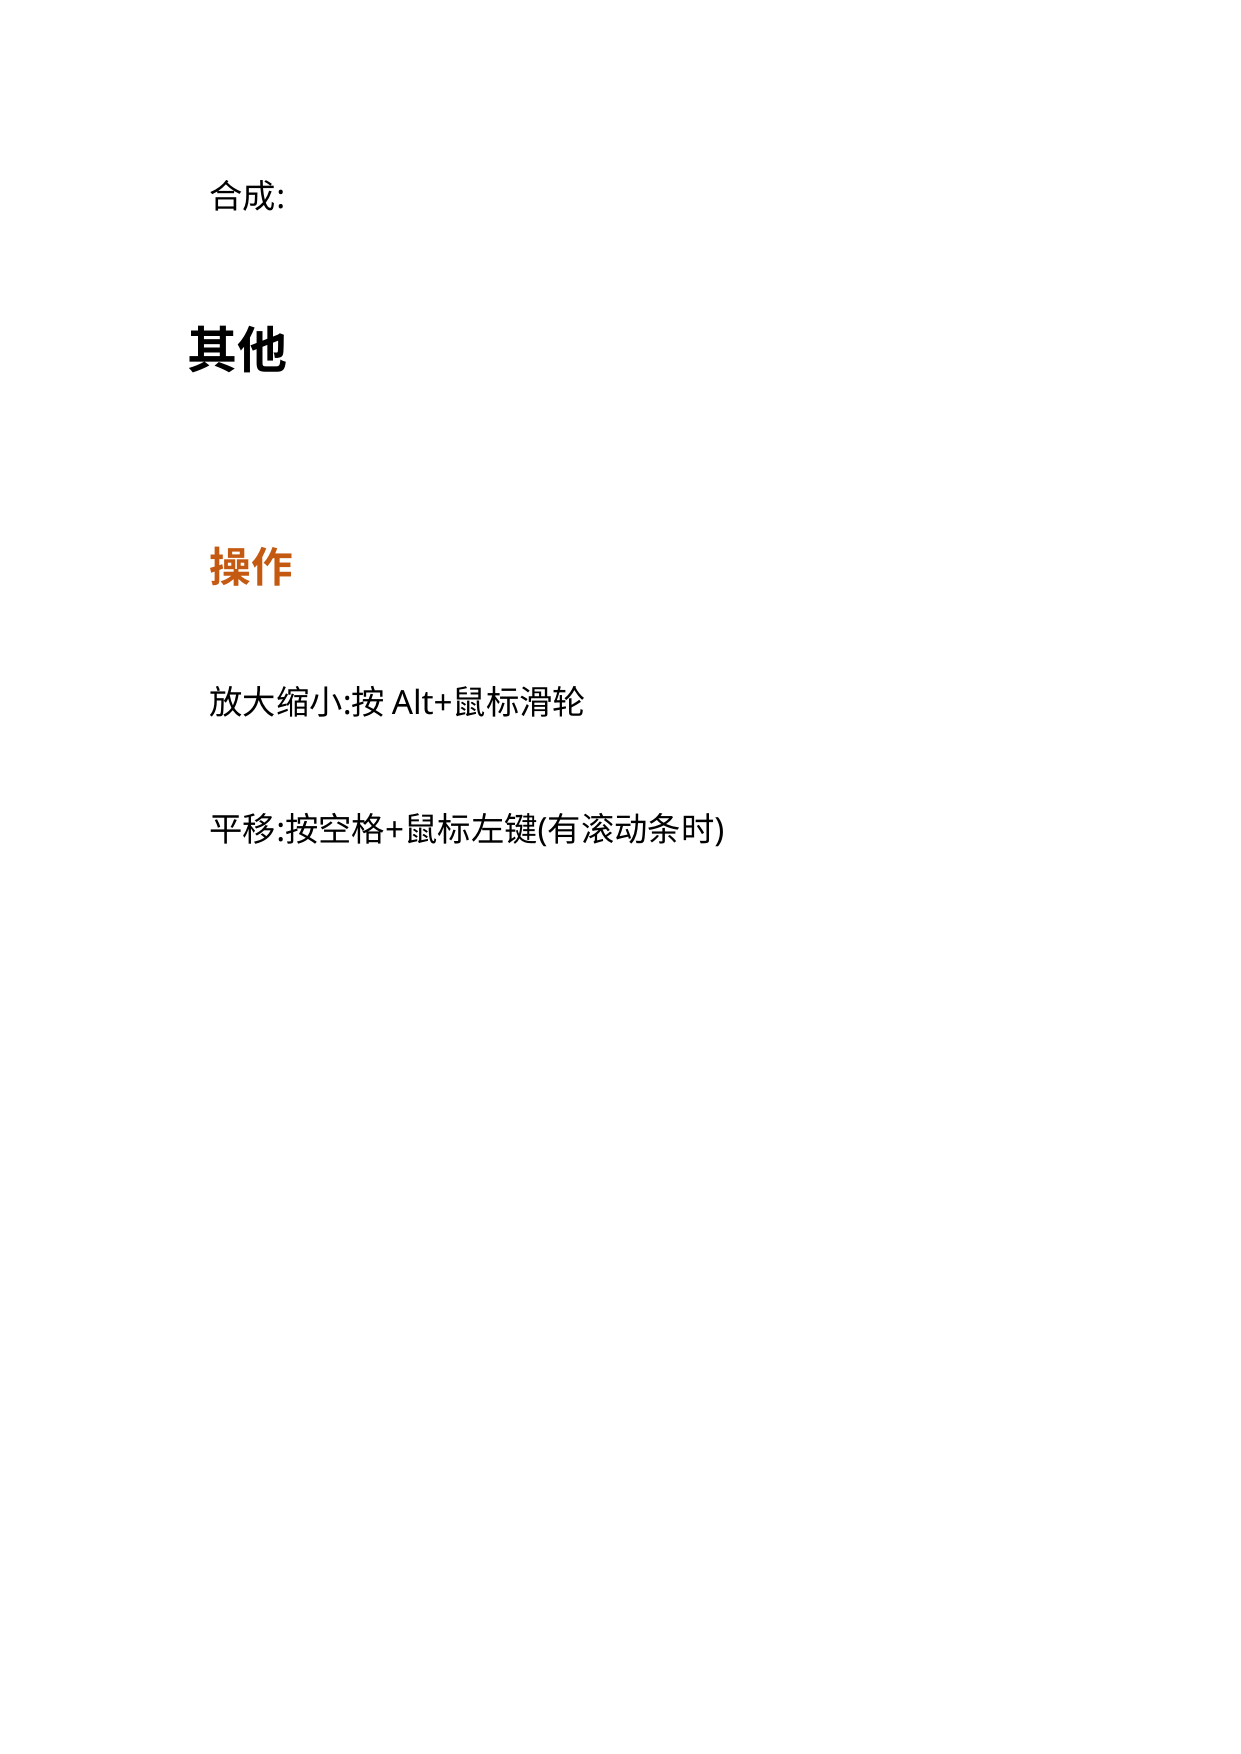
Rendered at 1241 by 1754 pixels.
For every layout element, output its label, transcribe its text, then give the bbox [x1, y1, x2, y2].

subtitle 平移:按空格+鼠标左键(有滚动条时) [209, 795, 1031, 860]
subtitle 放大缩小:按Alt+鼠标滑轮 [209, 668, 1031, 733]
subtitle 其他 [187, 298, 1053, 395]
subtitle 合成: [209, 162, 1031, 227]
subtitle 操作 [209, 532, 1031, 597]
